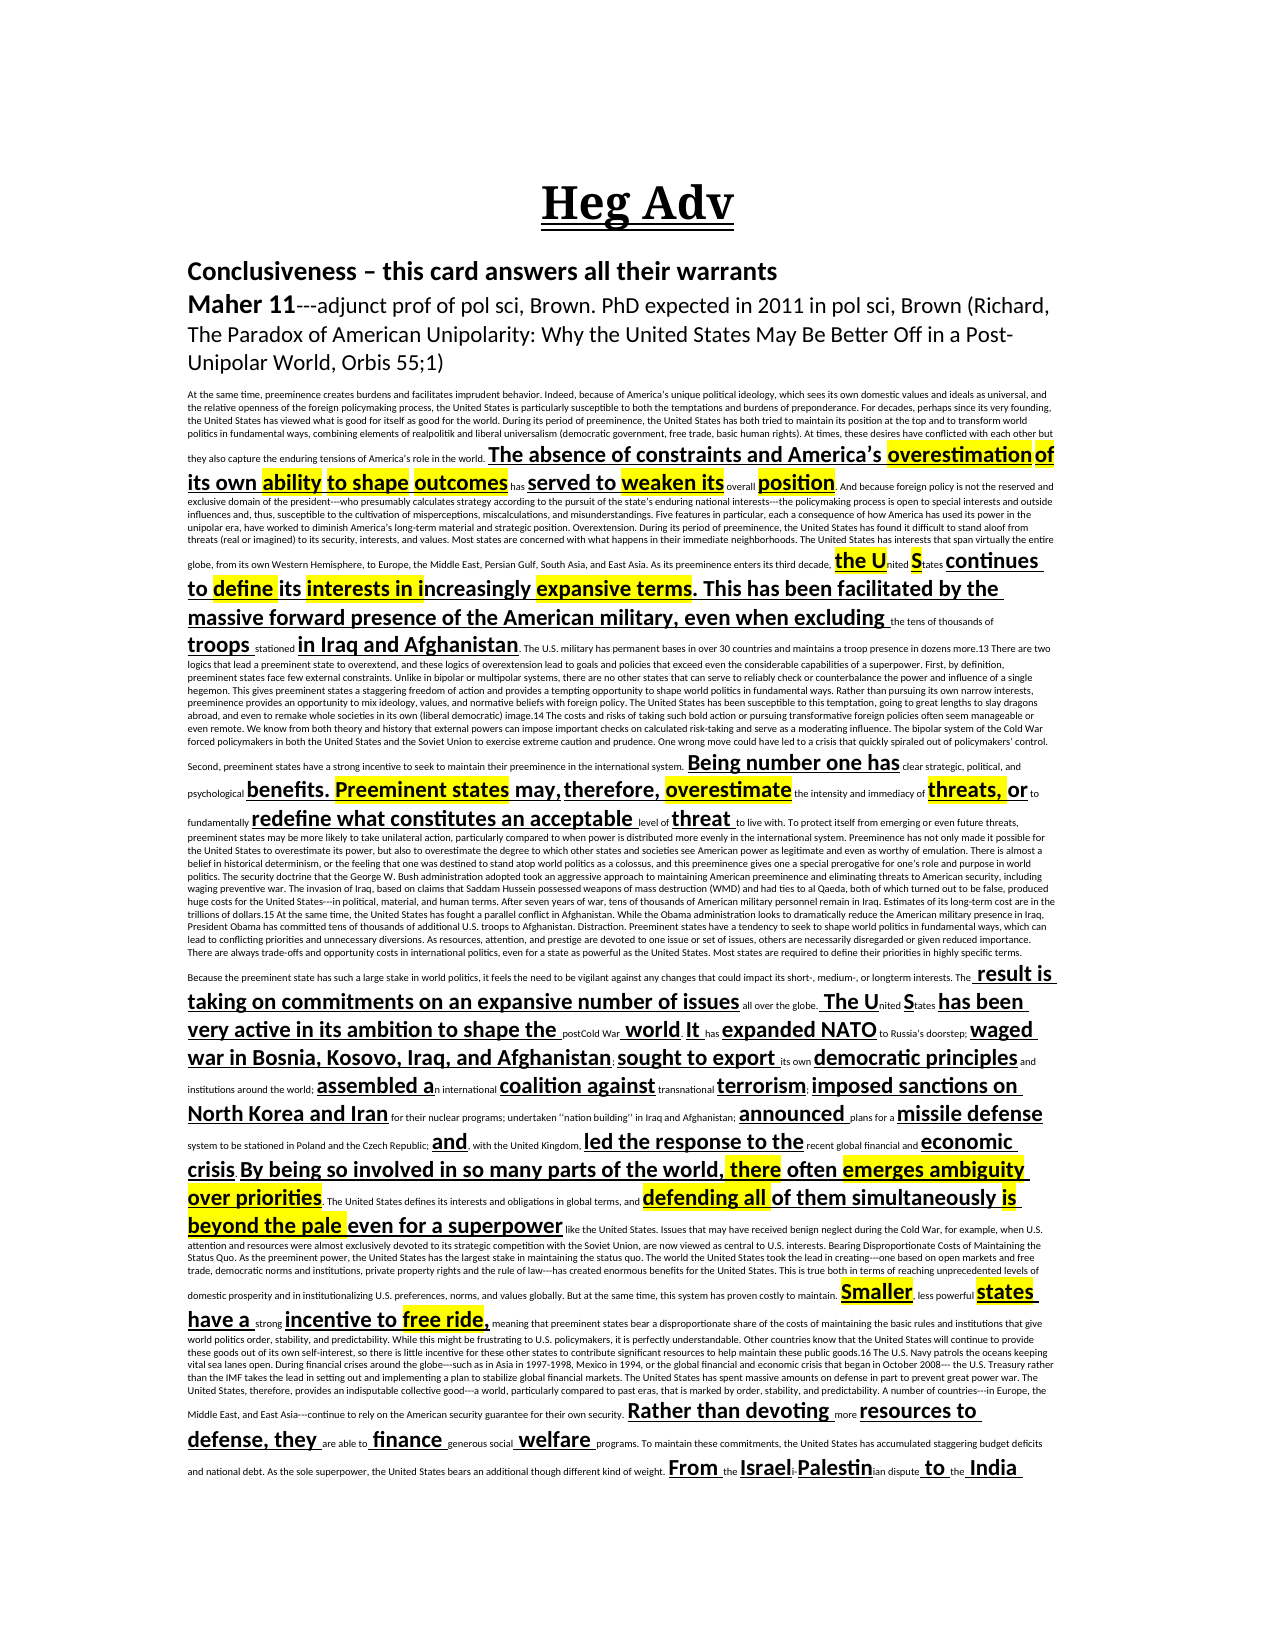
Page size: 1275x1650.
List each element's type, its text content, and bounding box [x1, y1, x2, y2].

text Maher 11---adjunct prof of pol sci, Brown. PhD expected in 2011 in pol sci, Brown (Richard, The Paradox of American Unipolarity: Why the United States May Be Better Off in a Post-Unipolar World, Orbis 55;1) [187, 287, 1087, 376]
subtitle Heg Adv [187, 171, 1087, 233]
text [187, 389, 1057, 1481]
subtitle Conclusiveness – this card answers all their warrants [187, 254, 1087, 287]
